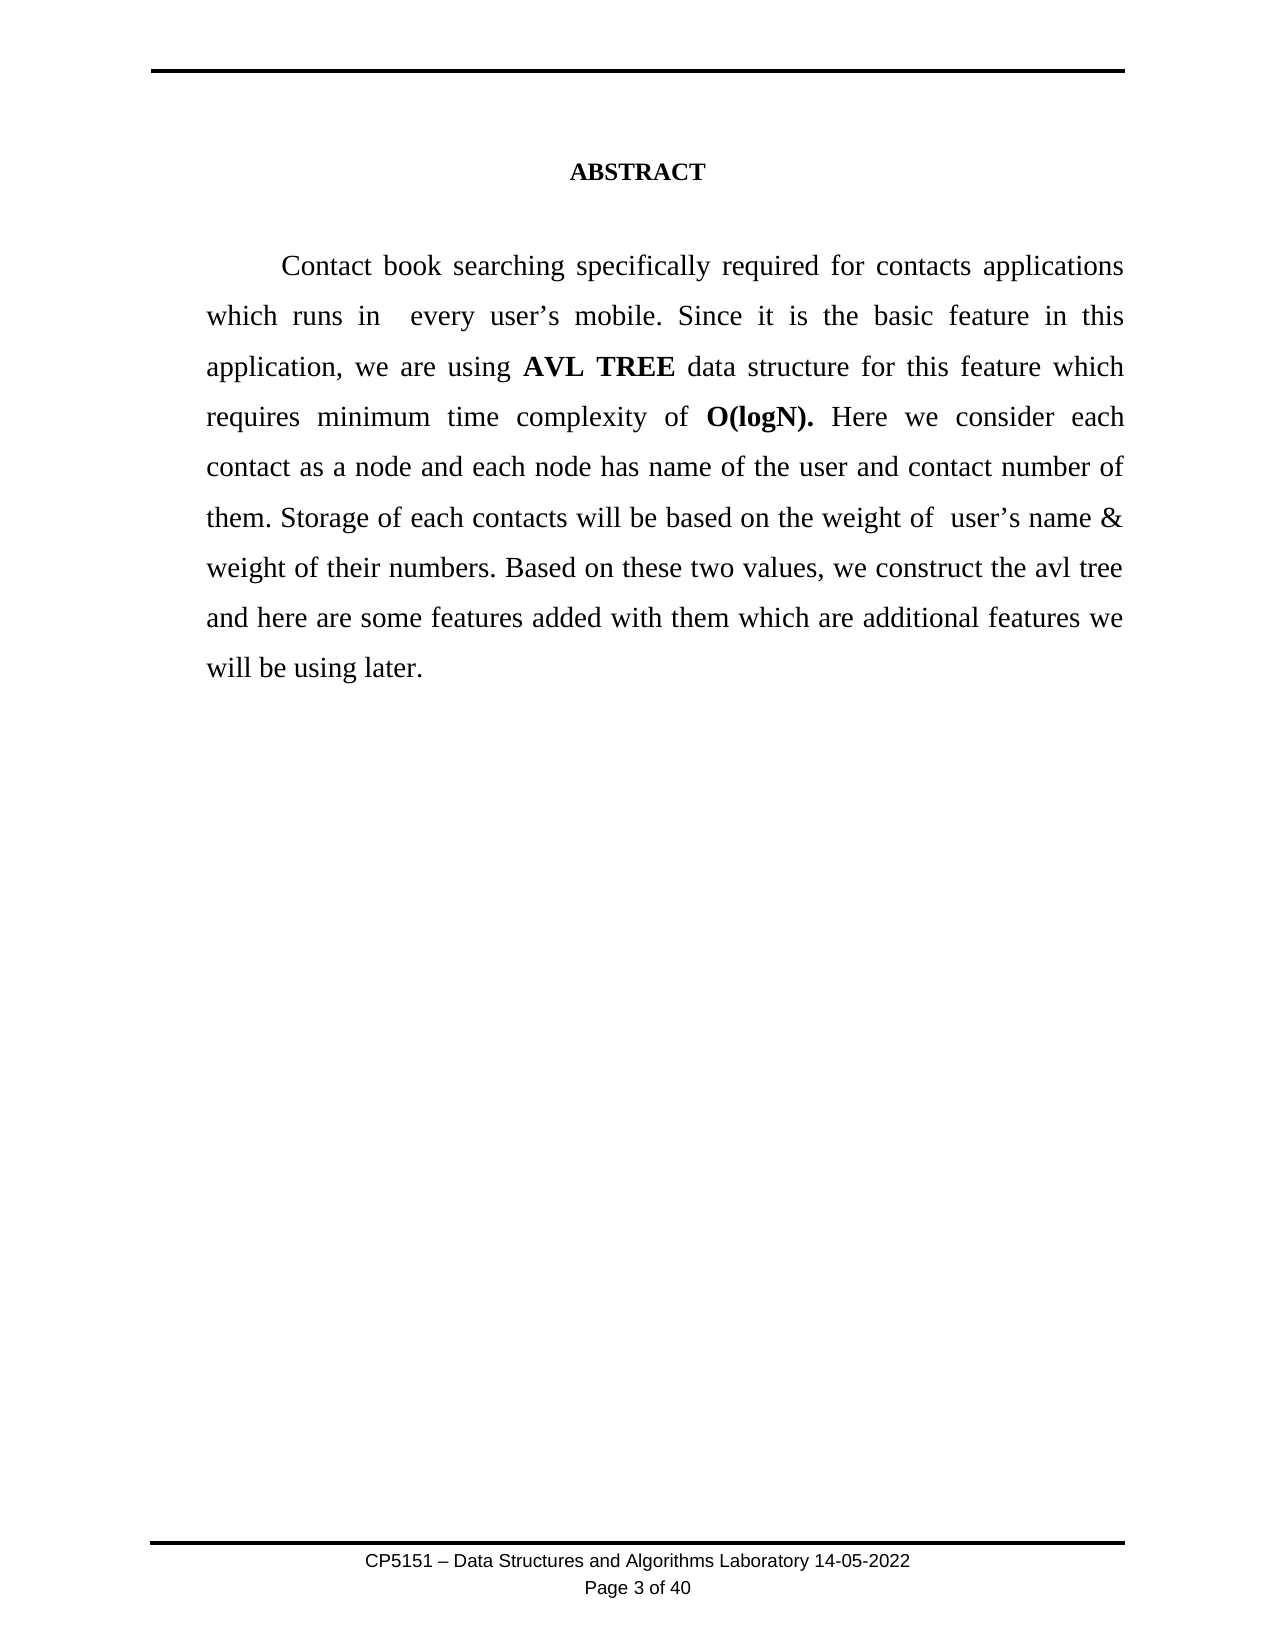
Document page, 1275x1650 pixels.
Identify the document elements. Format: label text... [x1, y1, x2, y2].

text ABSTRACT [150, 157, 1125, 186]
text Contact book searching specifically required for contacts applications which runs in every user’s mobile. Since it is the basic feature in this application, we are using AVL TREE data structure for this feature which requires minimum time complexity of O(logN). Here we consider each contact as a node and each node has name of the user and contact number of them. Storage of each contacts will be based on the weight of user’s name & weight of their numbers. Based on these two values, we construct the avl tree and here are some features added with them which are additional features we will be using later. [206, 248, 1125, 684]
